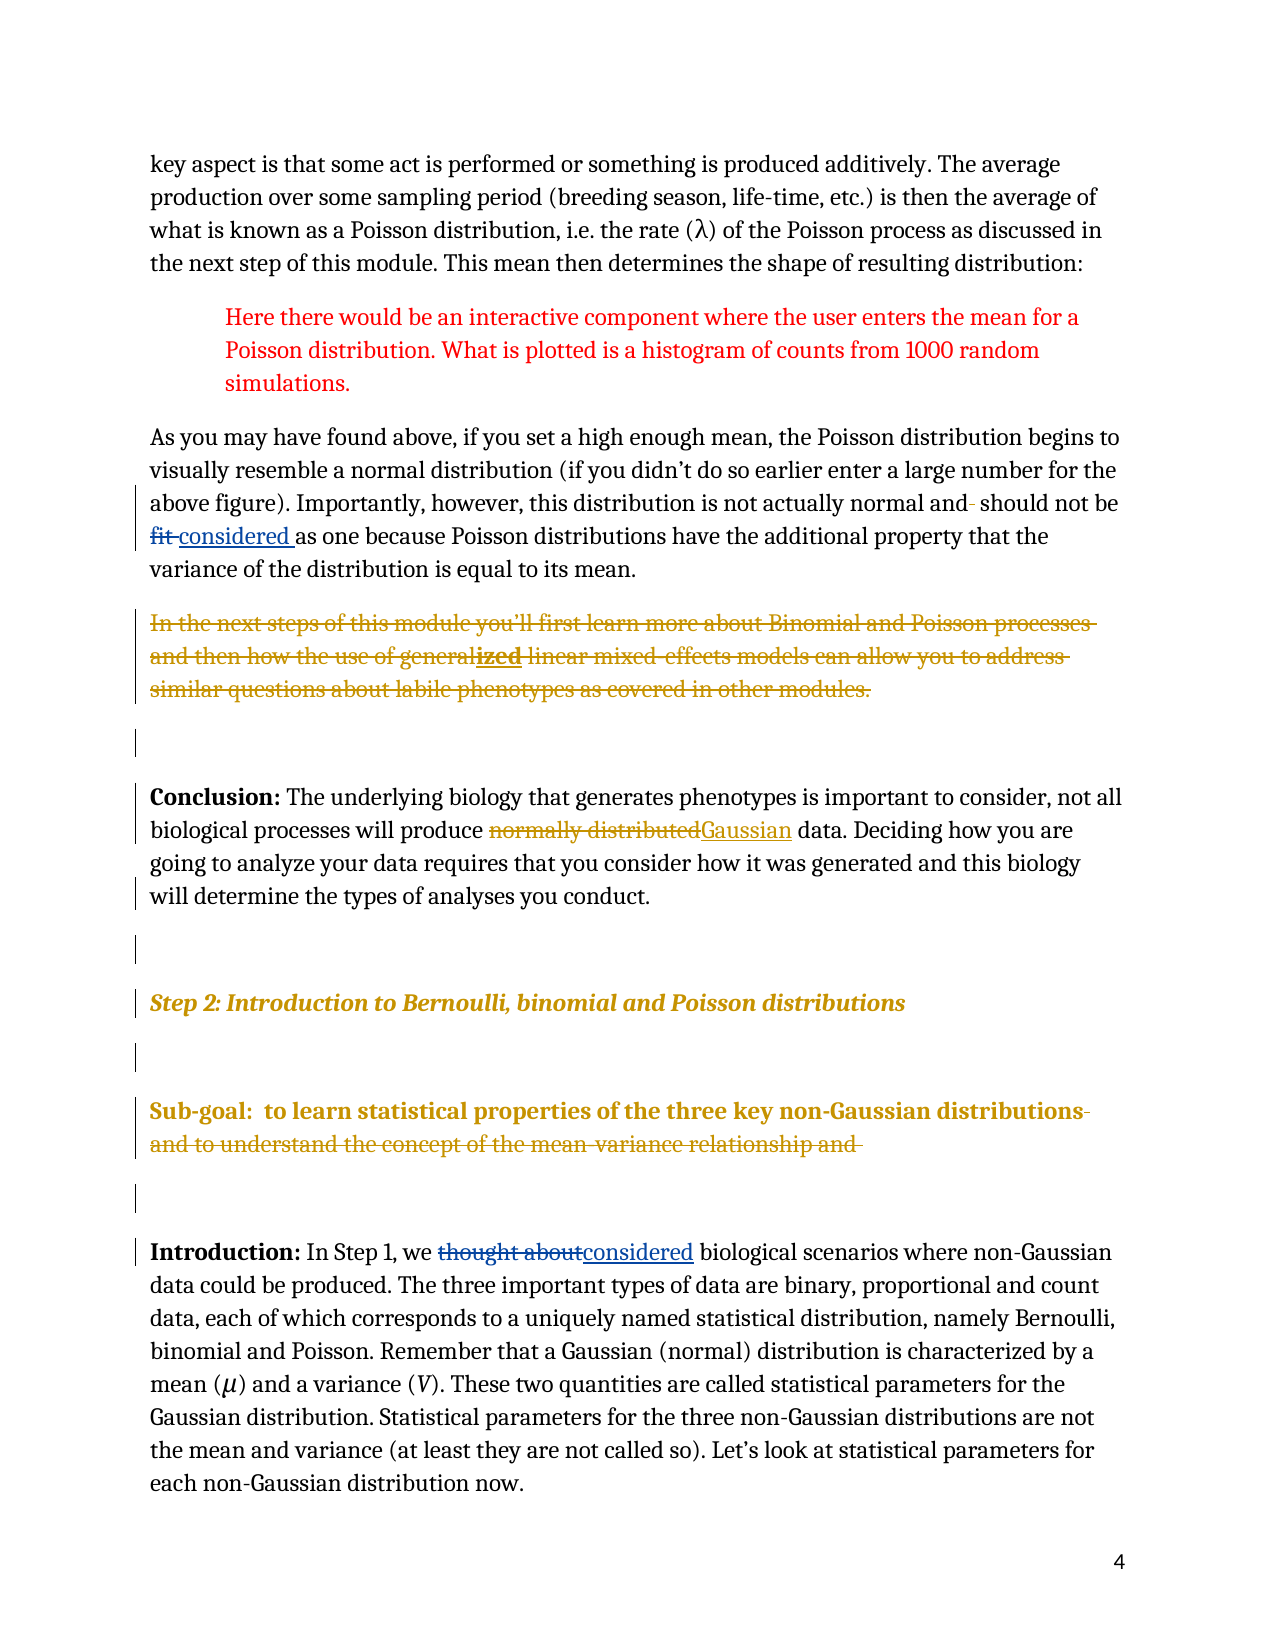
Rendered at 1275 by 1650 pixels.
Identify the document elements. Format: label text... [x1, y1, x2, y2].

text Sub-goal: to learn statistical properties of the three key non-Gaussian distributions [150, 1097, 1125, 1159]
text Introduction: In Step 1, we biological scenarios where non-Gaussian data could be produced. The three important types of data are binary, proportional and count data, each of which corresponds to a uniquely named statistical distribution, namely Bernoulli, binomial and Poisson. Remember that a Gaussian (normal) distribution is characterized by a mean (μ) and a variance (V). These two quantities are called statistical parameters for the Gaussian distribution. Statistical parameters for the three non-Gaussian distributions are not the mean and variance (at least they are not called so). Let’s look at statistical parameters for each non-Gaussian distribution now. [150, 1238, 1125, 1498]
text Step 2: Introduction to Bernoulli, binomial and Poisson distributions [150, 989, 1125, 1018]
text As you may have found above, if you set a high enough mean, the Poisson distribution begins to visually resemble a normal distribution (if you didn’t do so earlier enter a large number for the above figure). Importantly, however, this distribution is not actually normal and should not be as one because Poisson distributions have the additional property that the variance of the distribution is equal to its mean. [150, 423, 1125, 584]
text Conclusion: The underlying biology that generates phenotypes is important to consider, not all biological processes will produce data. Deciding how you are going to analyze your data requires that you consider how it was generated and this biology will determine the types of analyses you conduct. [150, 782, 1125, 910]
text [150, 150, 1125, 278]
text Here there would be an interactive component where the user enters the mean for a Poisson distribution. What is plotted is a histogram of counts from 1000 random simulations. [225, 303, 1125, 398]
